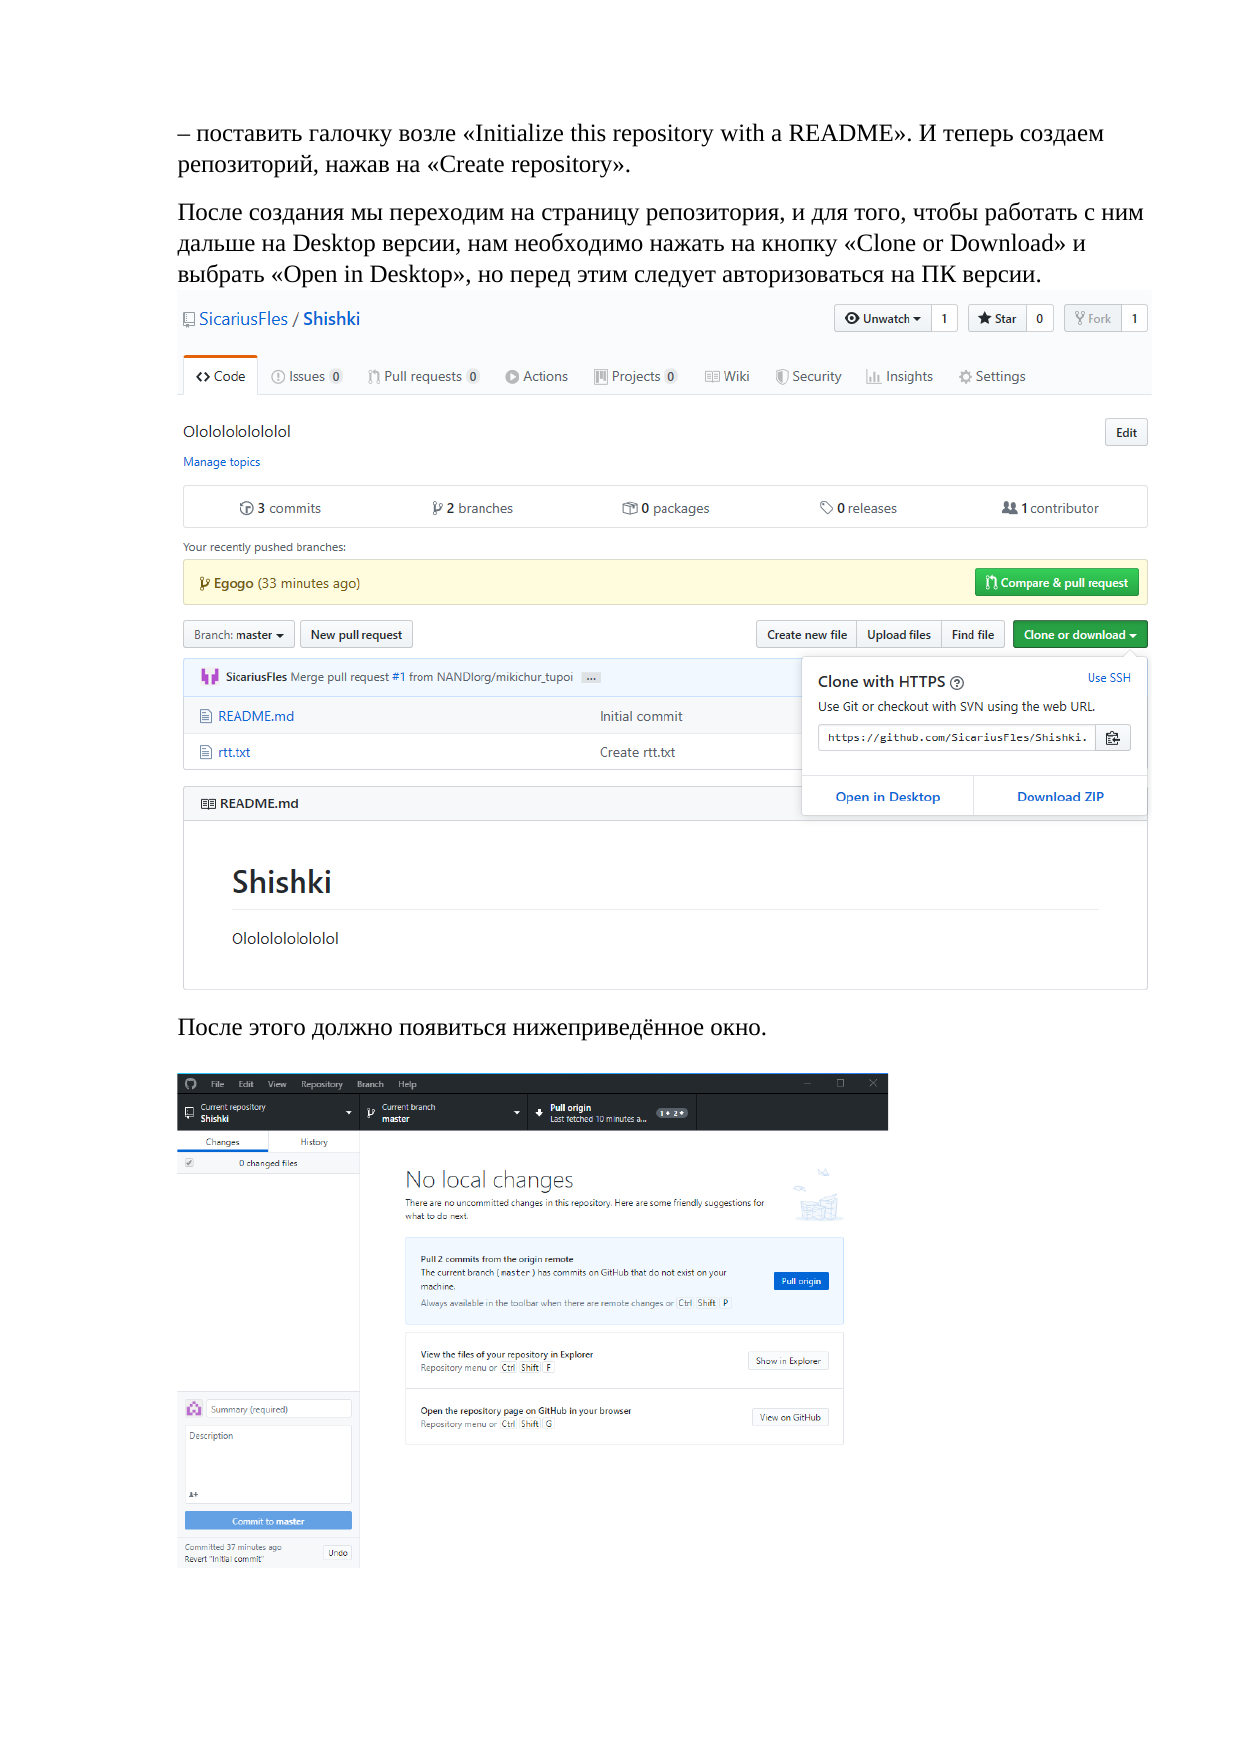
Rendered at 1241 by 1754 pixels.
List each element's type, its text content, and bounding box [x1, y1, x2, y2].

text После создания мы переходим на страницу репозитория, и для того, чтобы работать с ним дальше на Desktop версии, нам необходимо нажать на кнопку «Clone or Download» и выбрать «Open in Desktop», но перед этим следует авторизоваться на ПК версии. [177, 197, 1152, 290]
text У нас открылось окно с параметрами. Первыми параметрами идут название и описание, название в обязательном порядке должно быть написано латиницей, в противном случае название будет заменено на символы. После добавления названия и описания, следующий шаг это – приватность и добавление файла с описанием. Приватность лучше всего делать для начала выбирать «Public», чтобы понять работу с репозиторием. Заключительный шаг – поставить галочку возле «Initialize this repository with a README». И теперь создаем репозиторий, нажав на «Create repository». [177, 118, 1152, 178]
picture [177, 290, 1152, 993]
picture [177, 1073, 889, 1568]
